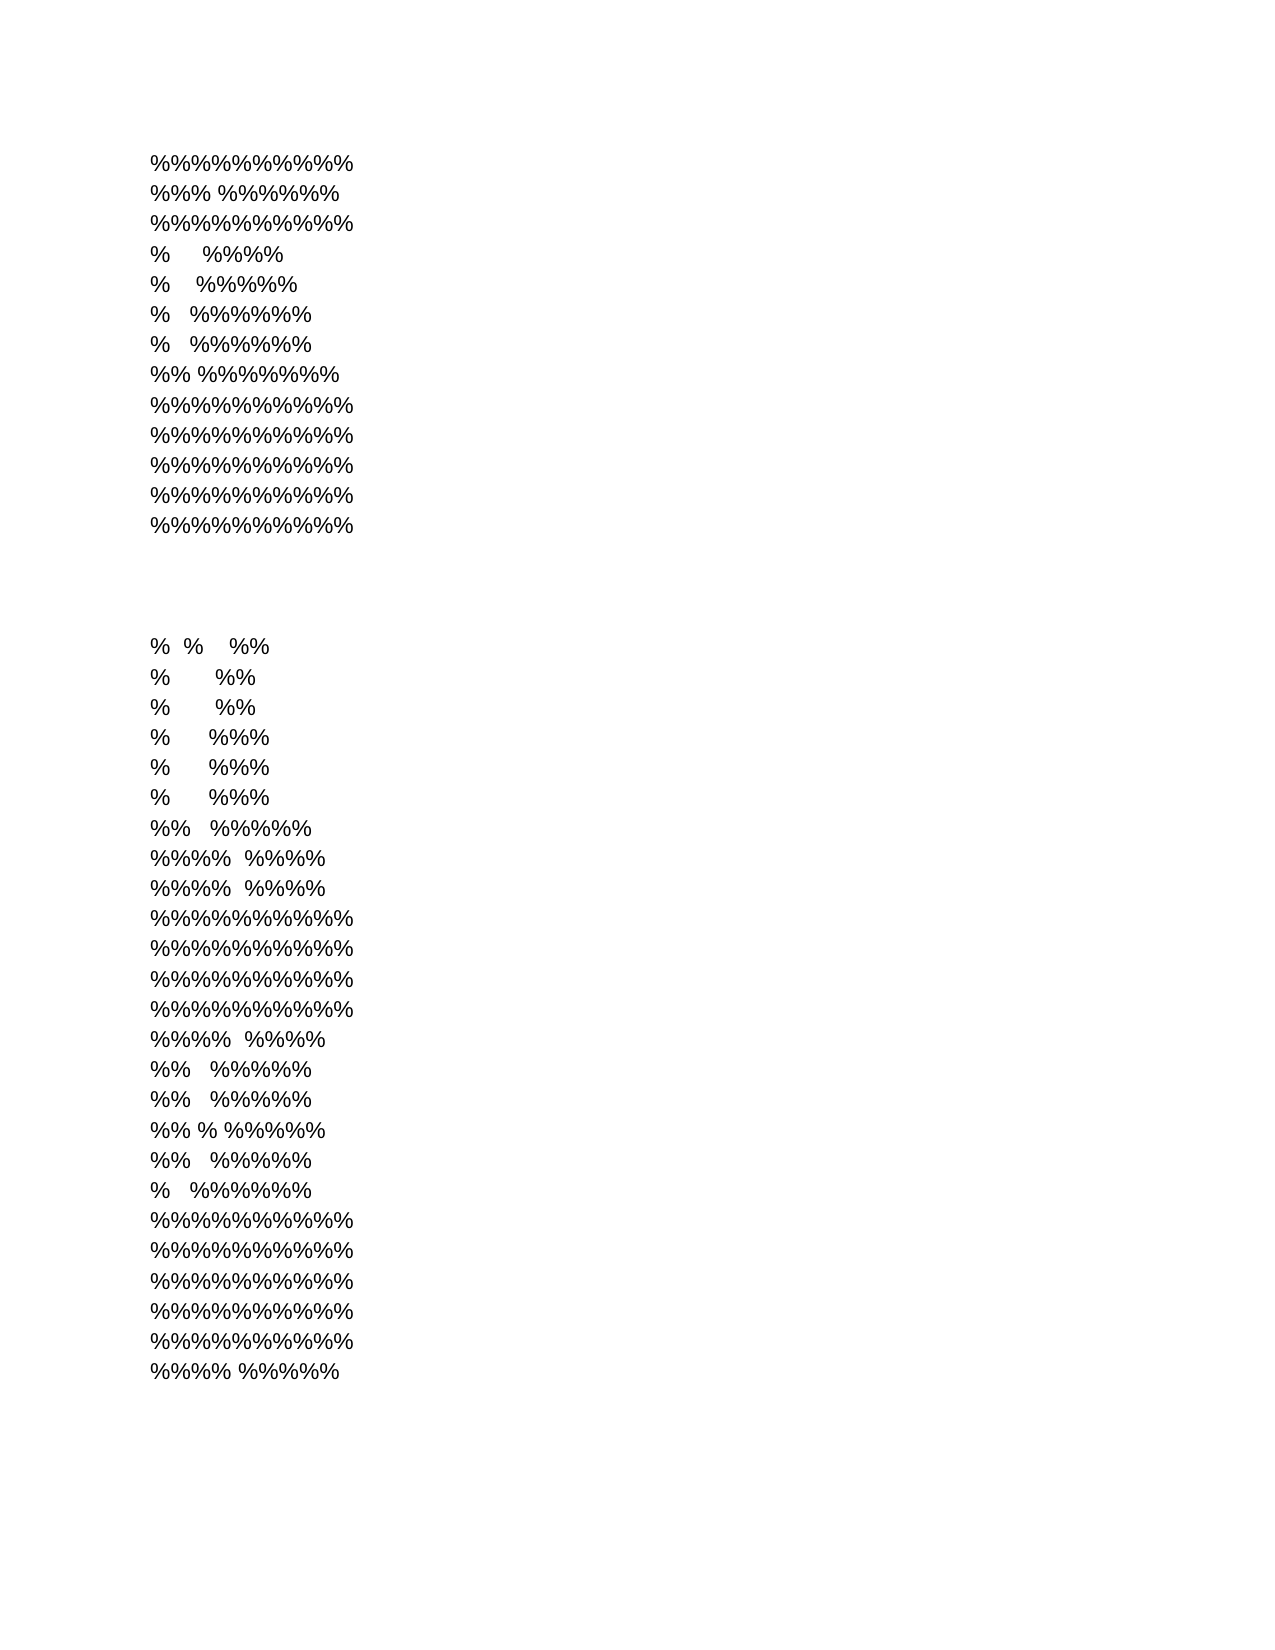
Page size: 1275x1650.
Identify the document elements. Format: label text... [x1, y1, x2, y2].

text %%%%%%%%%% [150, 210, 1125, 237]
text % %%%%%% [150, 331, 1125, 358]
text % %%% [150, 754, 1125, 781]
text %%%%%%%%%% [150, 1298, 1125, 1324]
text %%%%%%%%%% [150, 392, 1125, 418]
text %%%%%%%%%% [150, 1328, 1125, 1354]
text % % %% [150, 633, 1125, 660]
text %%%%%%%%%% [150, 1237, 1125, 1264]
text %%%%%%%%%% [150, 482, 1125, 509]
text %%% %%%%%% [150, 180, 1125, 207]
text %%%% %%%%% [150, 1358, 1125, 1385]
text %% %%%%%%% [150, 361, 1125, 388]
text %% % %%%%% [150, 1117, 1125, 1143]
text %%%%%%%%%% [150, 935, 1125, 962]
text %%%% %%%% [150, 1026, 1125, 1052]
text %%%%%%%%%% [150, 422, 1125, 448]
text %%%%%%%%%% [150, 1268, 1125, 1294]
text %%%%%%%%%% [150, 905, 1125, 932]
text %%%%%%%%%% [150, 452, 1125, 478]
text % %%% [150, 784, 1125, 811]
text % %%%%% [150, 271, 1125, 297]
text %% %%%%% [150, 1086, 1125, 1113]
text % %% [150, 694, 1125, 720]
text % %% [150, 663, 1125, 690]
text %%%%%%%%%% [150, 966, 1125, 992]
text %%%% %%%% [150, 875, 1125, 901]
text %%%% %%%% [150, 845, 1125, 871]
text %% %%%%% [150, 1147, 1125, 1173]
text %% %%%%% [150, 814, 1125, 841]
text % %%%%%% [150, 301, 1125, 327]
text %%%%%%%%%% [150, 996, 1125, 1022]
text %% %%%%% [150, 1056, 1125, 1083]
text %%%%%%%%%% [150, 512, 1125, 539]
text %%%%%%%%%% [150, 1207, 1125, 1234]
text %%%%%%%%%% [150, 150, 1125, 176]
text % %%%%%% [150, 1177, 1125, 1203]
text % %%% [150, 724, 1125, 750]
text % %%%% [150, 241, 1125, 267]
